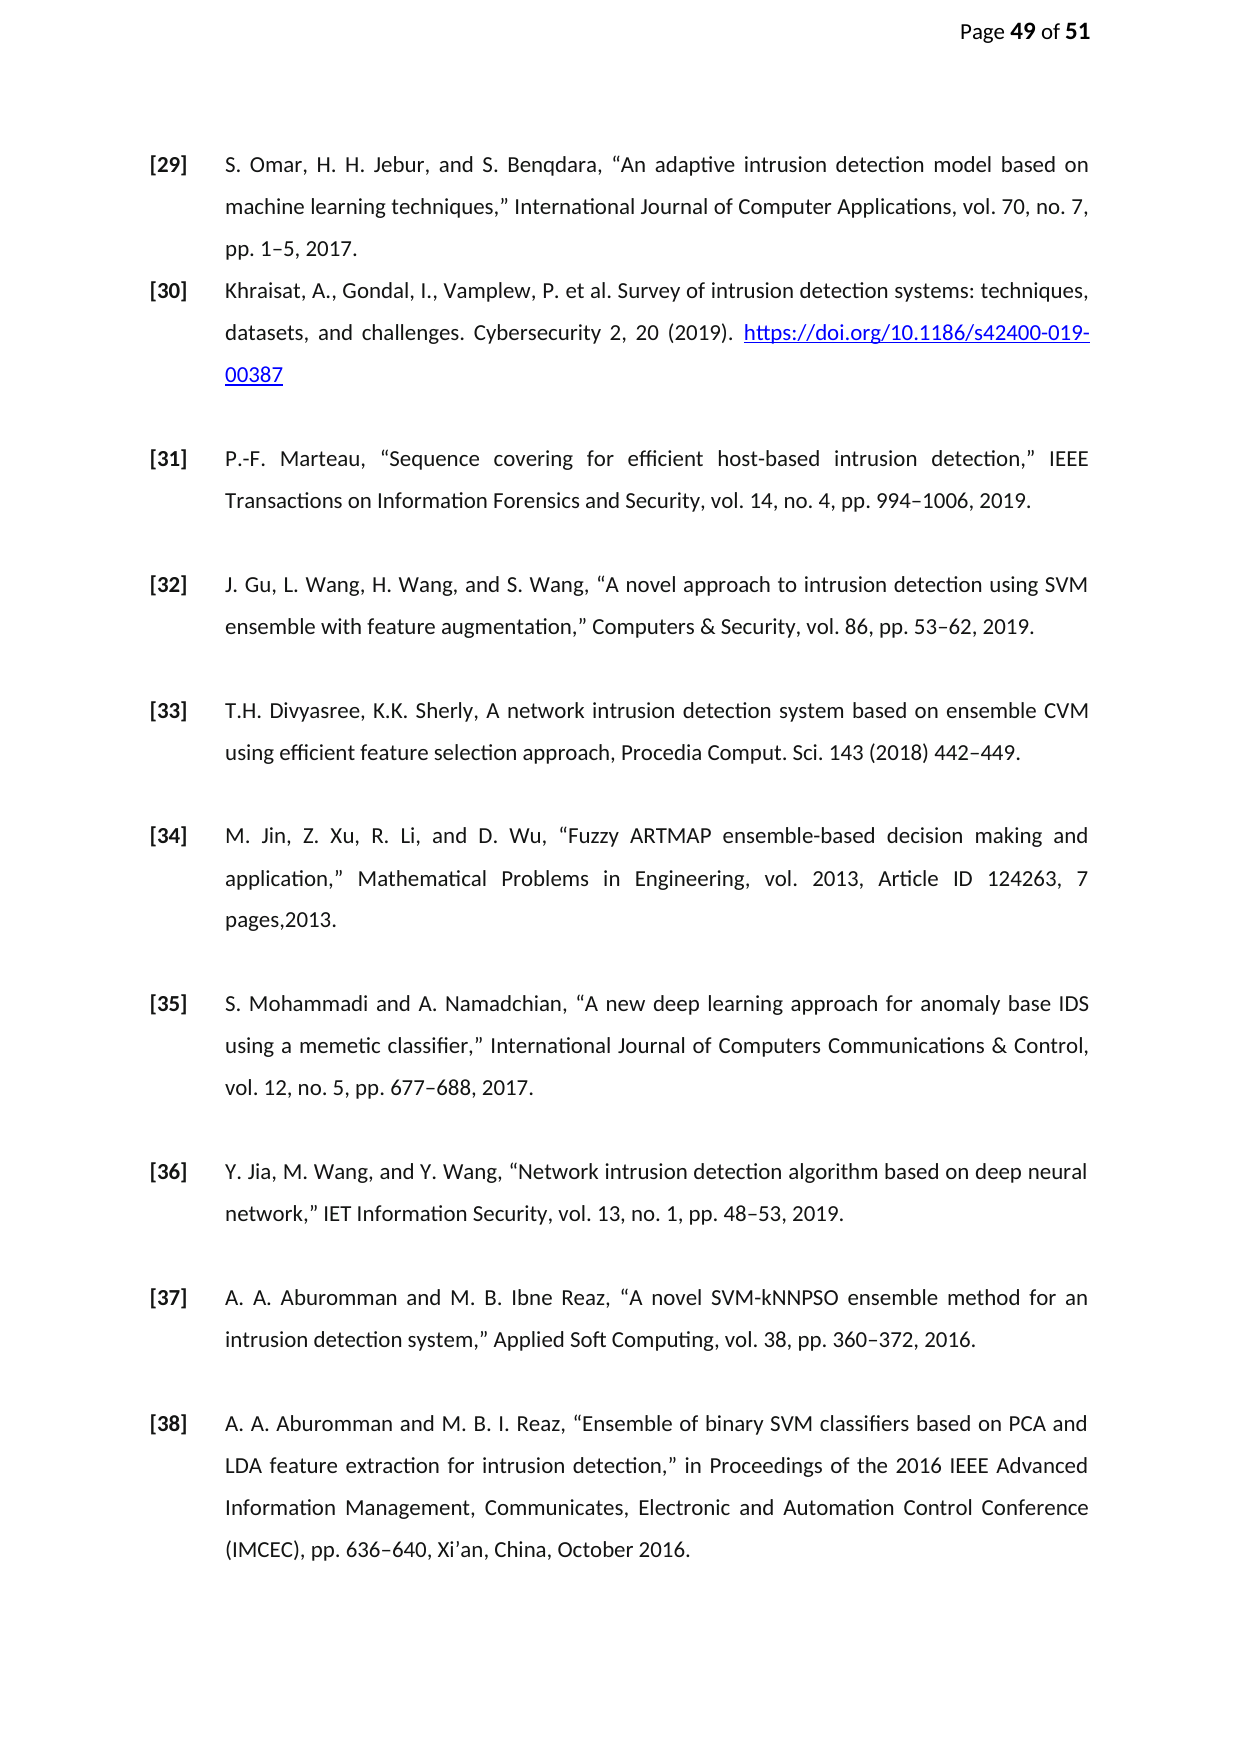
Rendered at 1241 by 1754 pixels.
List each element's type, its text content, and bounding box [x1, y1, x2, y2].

list S. Mohammadi and A. Namadchian, “A new deep learning approach for anomaly base IDS using a memetic classifier,” International Journal of Computers Communications & Control, vol. 12, no. 5, pp. 677–688, 2017. [187, 989, 1090, 1102]
list T.H. Divyasree, K.K. Sherly, A network intrusion detection system based on ensemble CVM using efficient feature selection approach, Procedia Comput. Sci. 143 (2018) 442–449. [187, 696, 1090, 766]
list Khraisat, A., Gondal, I., Vamplew, P. et al. Survey of intrusion detection systems: techniques, datasets, and challenges. Cybersecurity 2, 20 (2019). https://doi.org/10.1186/s42400-019-00387 [187, 276, 1090, 388]
list P.-F. Marteau, “Sequence covering for efficient host-based intrusion detection,” IEEE Transactions on Information Forensics and Security, vol. 14, no. 4, pp. 994–1006, 2019. [187, 444, 1090, 514]
list A. A. Aburomman and M. B. Ibne Reaz, “A novel SVM-kNNPSO ensemble method for an intrusion detection system,” Applied Soft Computing, vol. 38, pp. 360–372, 2016. [187, 1283, 1090, 1353]
list Y. Jia, M. Wang, and Y. Wang, “Network intrusion detection algorithm based on deep neural network,” IET Information Security, vol. 13, no. 1, pp. 48–53, 2019. [187, 1157, 1090, 1227]
list M. Jin, Z. Xu, R. Li, and D. Wu, “Fuzzy ARTMAP ensemble-based decision making and application,” Mathematical Problems in Engineering, vol. 2013, Article ID 124263, 7 pages,2013. [187, 822, 1090, 934]
list J. Gu, L. Wang, H. Wang, and S. Wang, “A novel approach to intrusion detection using SVM ensemble with feature augmentation,” Computers & Security, vol. 86, pp. 53–62, 2019. [187, 570, 1090, 640]
list S. Omar, H. H. Jebur, and S. Benqdara, “An adaptive intrusion detection model based on machine learning techniques,” International Journal of Computer Applications, vol. 70, no. 7, pp. 1–5, 2017. [187, 150, 1090, 262]
list A. A. Aburomman and M. B. I. Reaz, “Ensemble of binary SVM classifiers based on PCA and LDA feature extraction for intrusion detection,” in Proceedings of the 2016 IEEE Advanced Information Management, Communicates, Electronic and Automation Control Conference (IMCEC), pp. 636–640, Xi’an, China, October 2016. [187, 1409, 1090, 1563]
